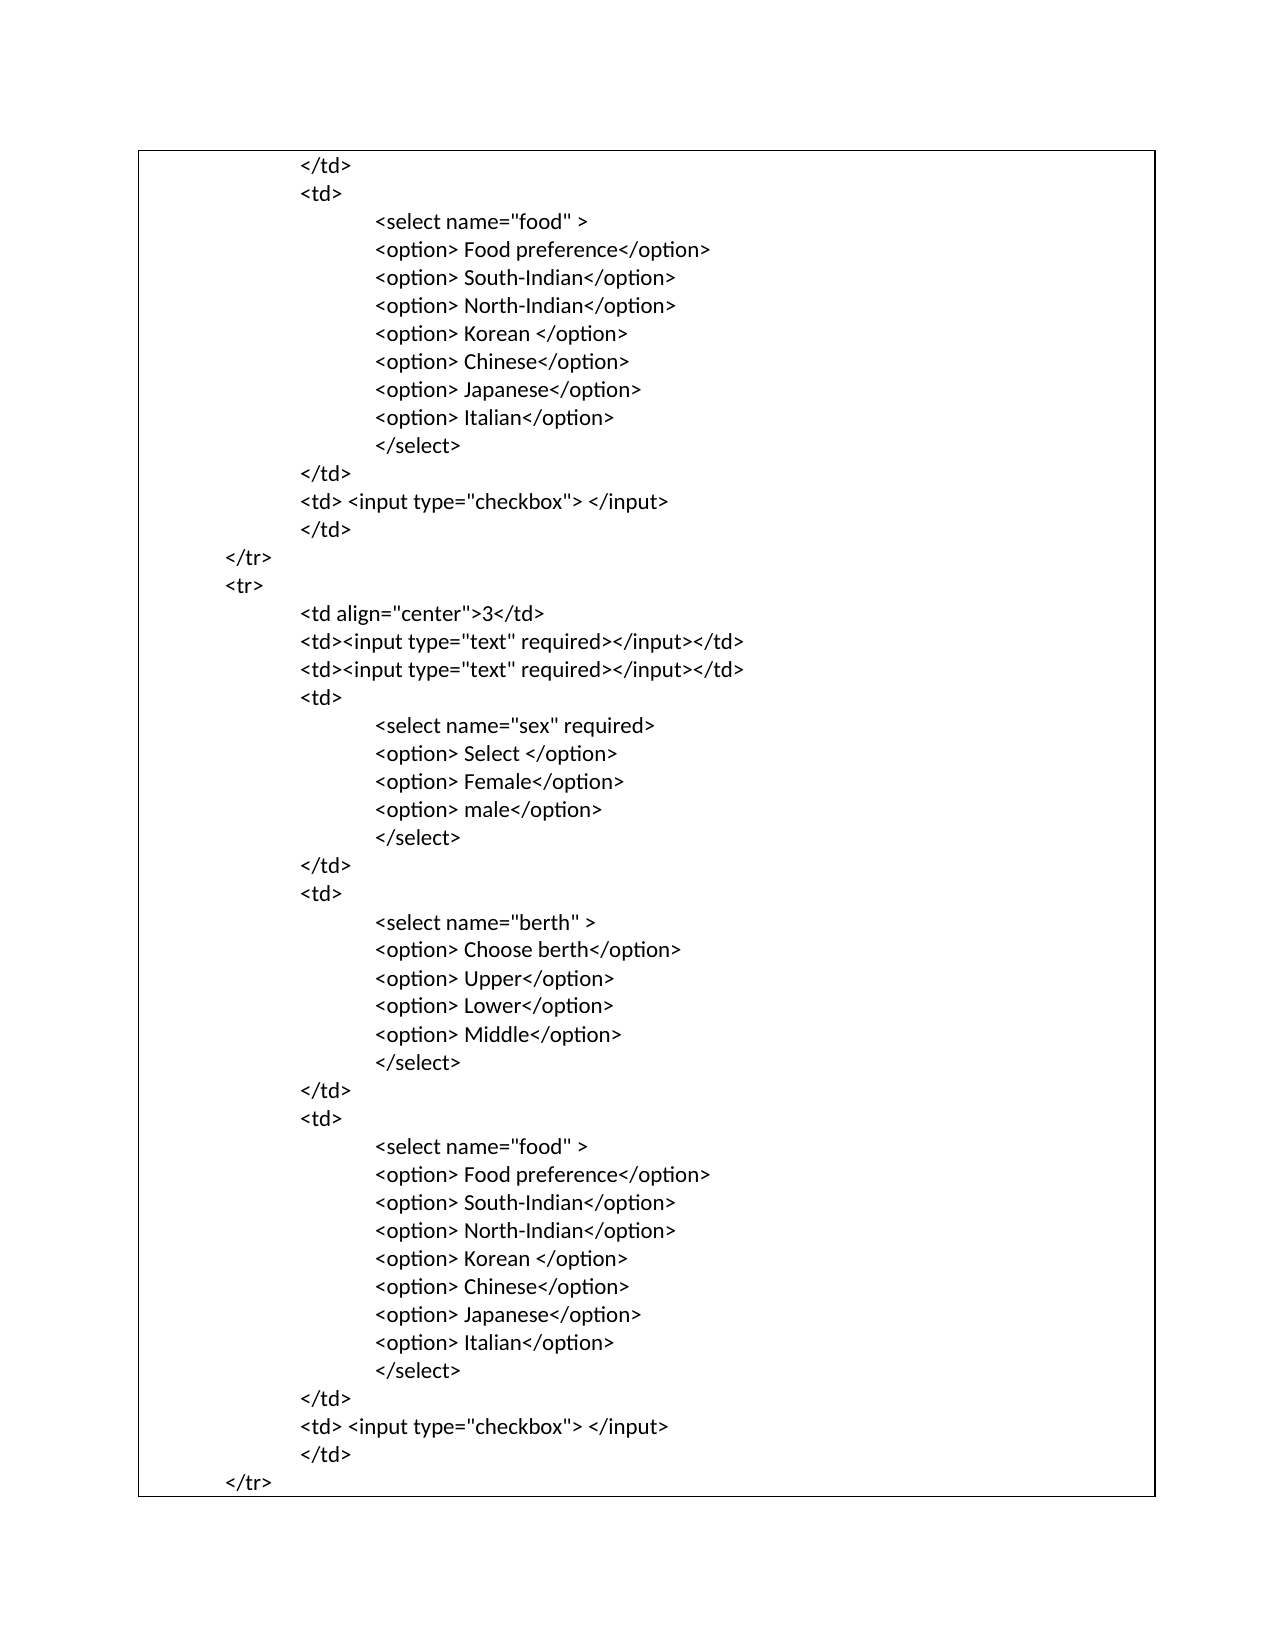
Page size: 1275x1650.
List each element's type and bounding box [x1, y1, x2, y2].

table_header [139, 151, 1154, 1496]
